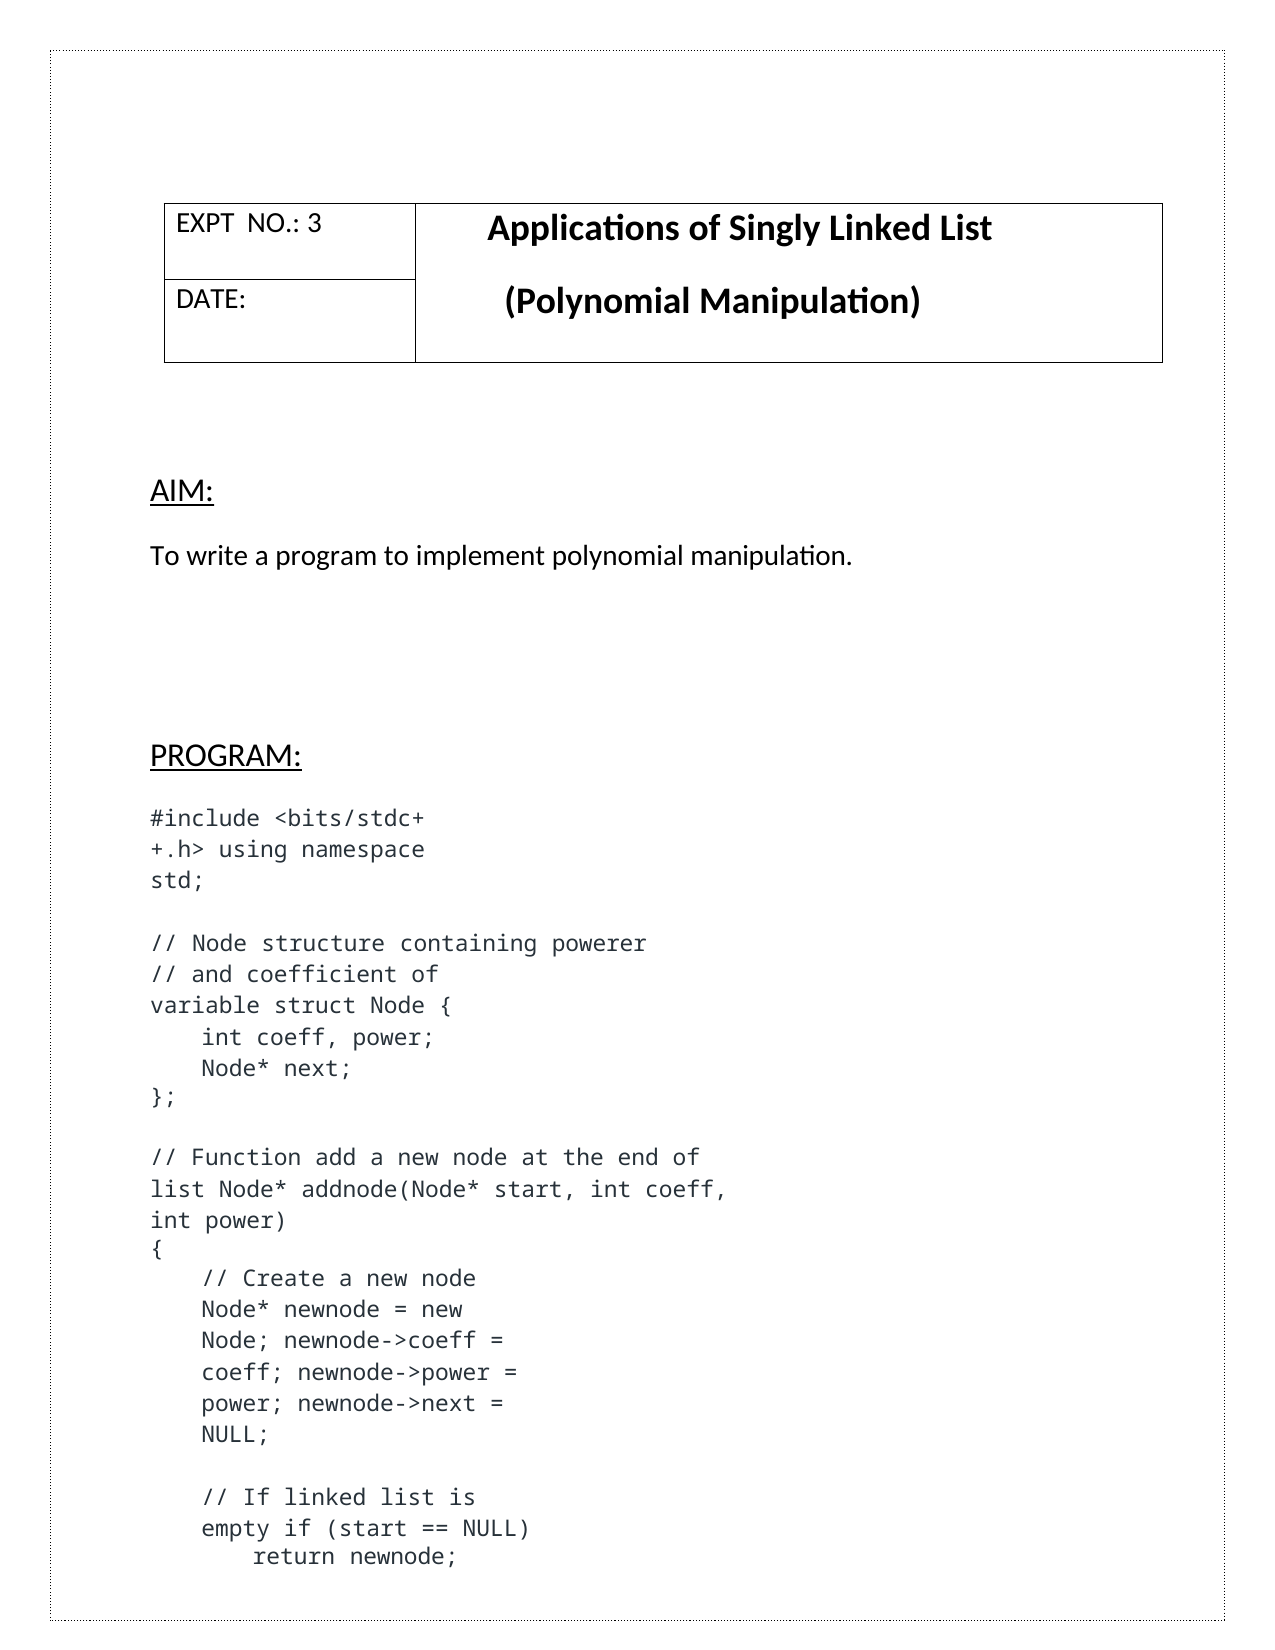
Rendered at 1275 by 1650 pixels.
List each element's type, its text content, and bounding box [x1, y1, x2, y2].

text // Function add a new node at the end of list Node* addnode(Node* start, int coeff, int power) [150, 1141, 761, 1235]
text #include <bits/stdc++.h> using namespace std; [150, 802, 459, 896]
text // If linked list is empty if (start == NULL) [201, 1481, 544, 1543]
text return newnode; [252, 1543, 1187, 1570]
text To write a program to implement polynomial manipulation. [150, 537, 1187, 573]
text // and coefficient of variable struct Node { [150, 958, 544, 1021]
subtitle PROGRAM: [150, 734, 1187, 775]
text // Node structure containing powerer [150, 927, 1187, 958]
text }; [150, 1083, 1187, 1110]
text // Create a new node Node* newnode = new Node; newnode->coeff = coeff; newnode->power = power; newnode->next = NULL; [201, 1262, 522, 1449]
table_header Applications of Singly Linked List (Polynomial Manipulation) [416, 204, 1162, 362]
text int coeff, power; Node* next; [201, 1021, 459, 1083]
table_cell DATE: [165, 280, 415, 362]
text { [150, 1235, 1187, 1262]
table_header EXPT NO.: 3 [165, 204, 415, 279]
subtitle AIM: [150, 469, 1187, 510]
